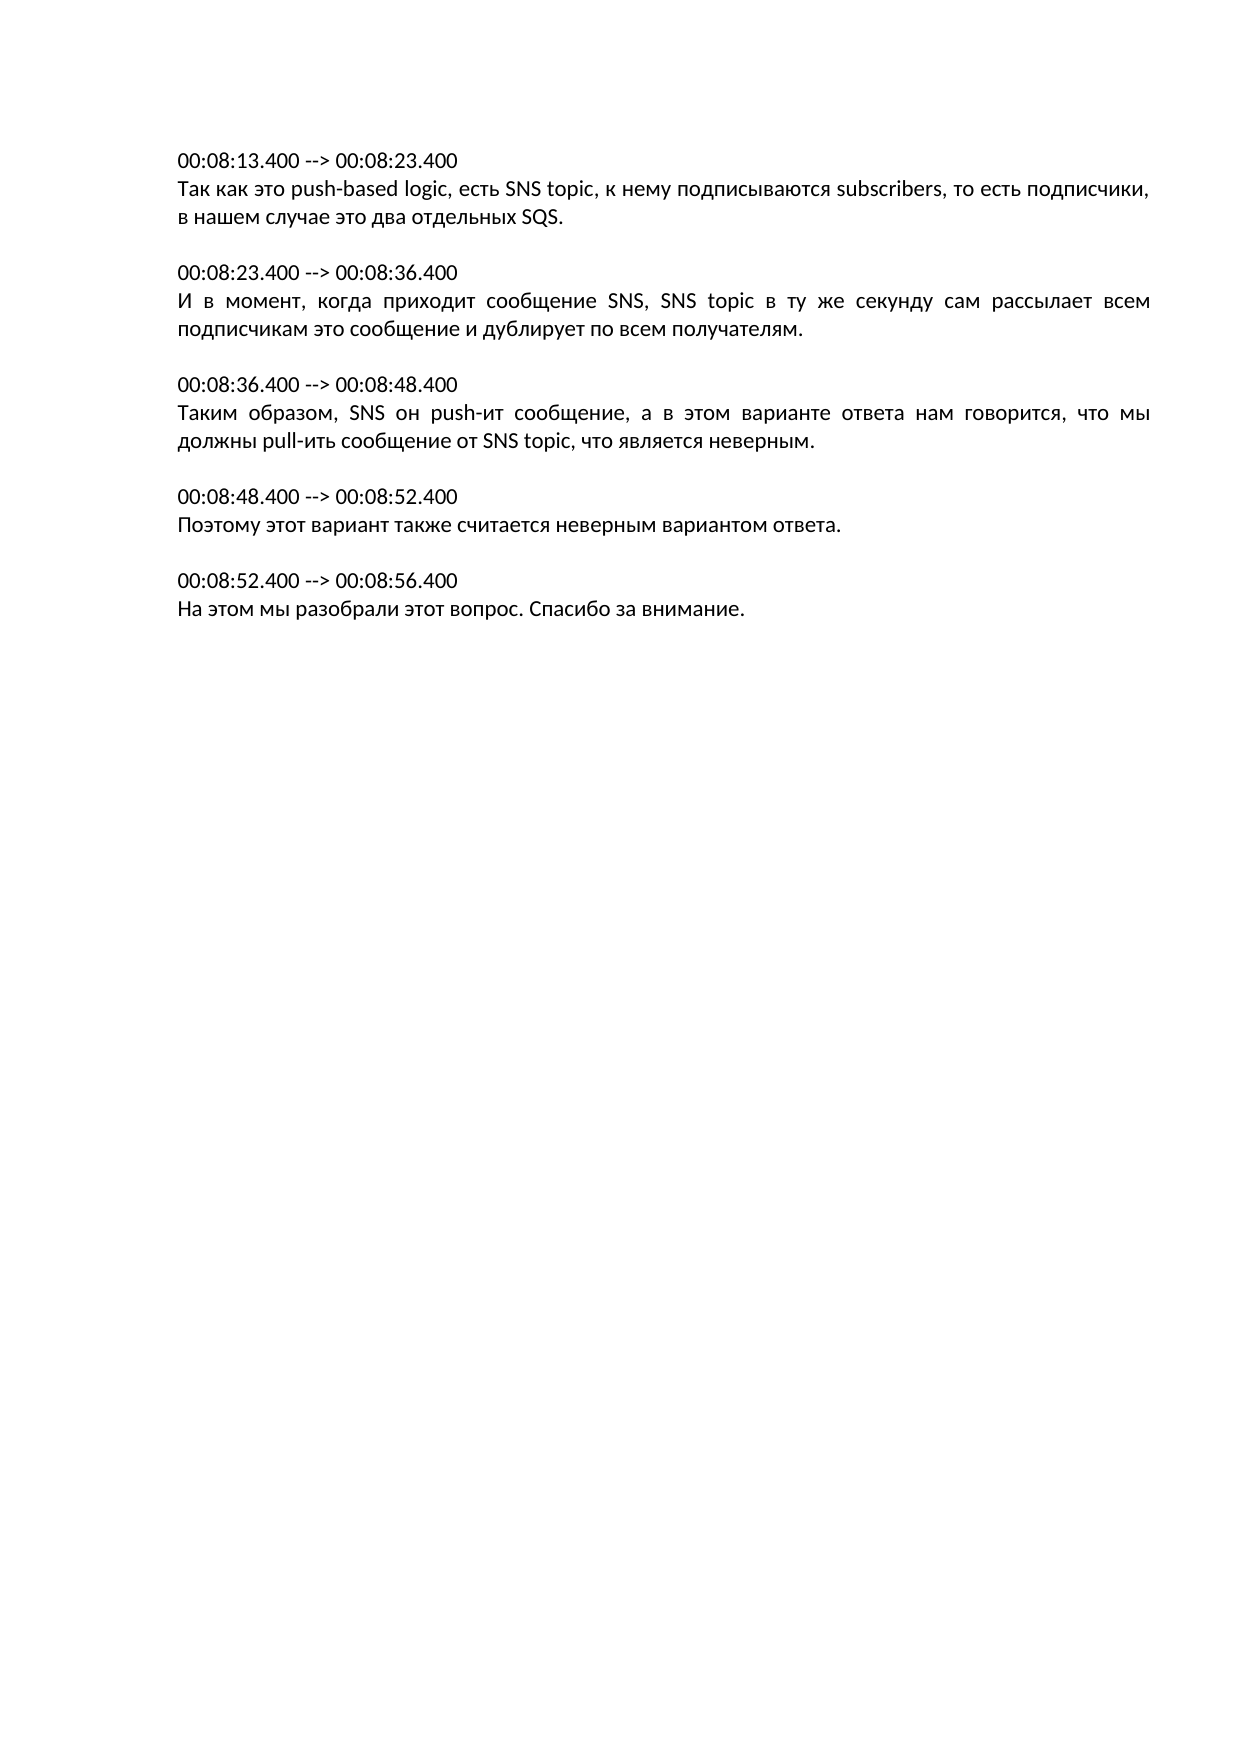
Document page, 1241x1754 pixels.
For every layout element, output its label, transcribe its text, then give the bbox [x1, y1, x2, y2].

text Поэтому этот вариант также считается неверным вариантом ответа. [177, 510, 1152, 538]
text Таким образом, SNS он push-ит сообщение, а в этом варианте ответа нам говорится, что мы должны pull-ить сообщение от SNS topic, что является неверным. [177, 398, 1152, 454]
text 00:08:48.400 --> 00:08:52.400 [177, 482, 1152, 510]
text На этом мы разобрали этот вопрос. Спасибо за внимание. [177, 594, 1152, 622]
text Так как это push-based logic, есть SNS topic, к нему подписываются subscribers, то есть подписчики, в нашем случае это два отдельных SQS. [177, 174, 1152, 230]
text 00:08:13.400 --> 00:08:23.400 [177, 146, 1152, 174]
text 00:08:36.400 --> 00:08:48.400 [177, 370, 1152, 398]
text 00:08:52.400 --> 00:08:56.400 [177, 566, 1152, 594]
text 00:08:23.400 --> 00:08:36.400 [177, 258, 1152, 286]
text И в момент, когда приходит сообщение SNS, SNS topic в ту же секунду сам рассылает всем подписчикам это сообщение и дублирует по всем получателям. [177, 286, 1152, 342]
